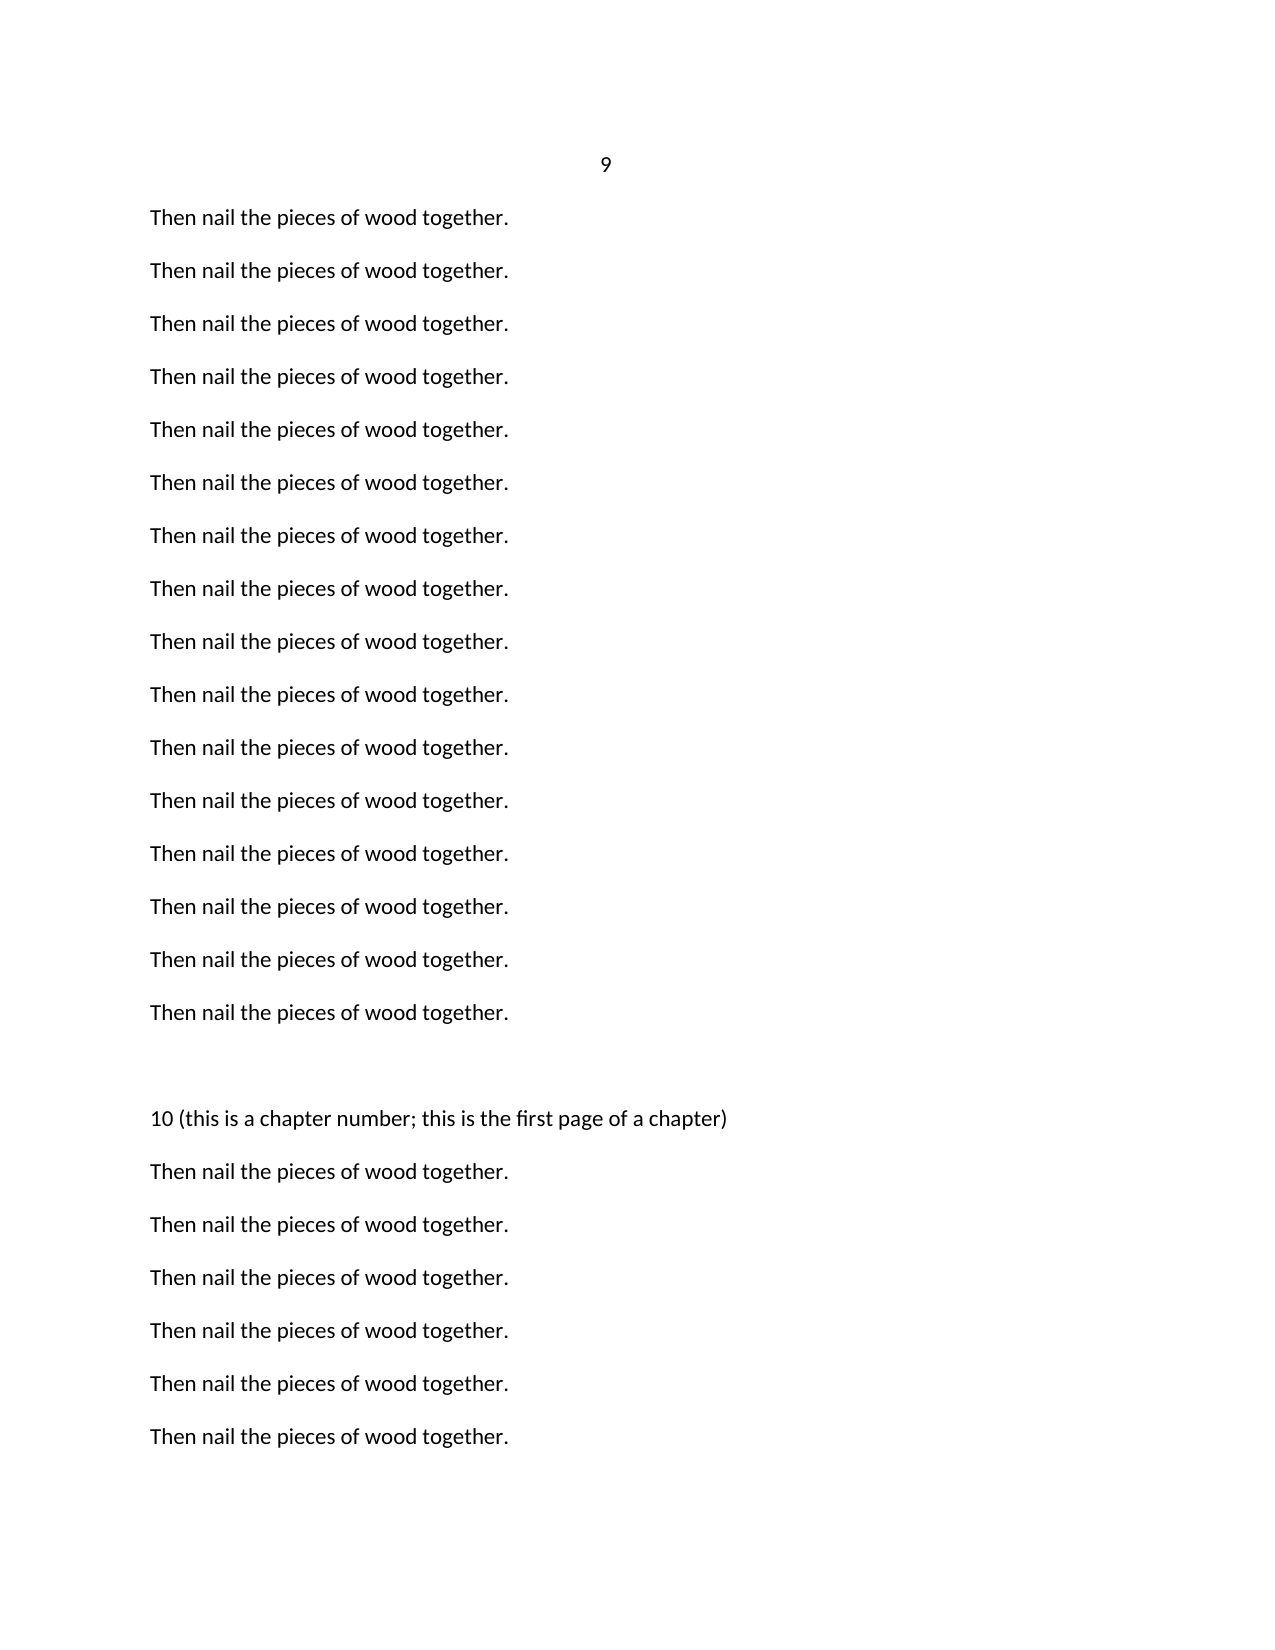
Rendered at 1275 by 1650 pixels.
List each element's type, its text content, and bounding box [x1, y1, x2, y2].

text Then nail the pieces of wood together. [150, 945, 1125, 973]
text Then nail the pieces of wood together. [150, 521, 1125, 549]
text Then nail the pieces of wood together. [150, 309, 1125, 337]
text 10 (this is a chapter number; this is the first page of a chapter) [150, 1104, 1125, 1132]
text Then nail the pieces of wood together. [150, 892, 1125, 920]
text Then nail the pieces of wood together. [150, 1210, 1125, 1238]
text 9 [150, 150, 1125, 178]
text Then nail the pieces of wood together. [150, 1263, 1125, 1291]
text Then nail the pieces of wood together. [150, 415, 1125, 443]
text Then nail the pieces of wood together. [150, 1157, 1125, 1185]
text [150, 1422, 1125, 1451]
text Then nail the pieces of wood together. [150, 627, 1125, 655]
text Then nail the pieces of wood together. [150, 256, 1125, 284]
text Then nail the pieces of wood together. [150, 839, 1125, 867]
text Then nail the pieces of wood together. [150, 733, 1125, 761]
text Then nail the pieces of wood together. [150, 680, 1125, 708]
text Then nail the pieces of wood together. [150, 1369, 1125, 1397]
text Then nail the pieces of wood together. [150, 203, 1125, 231]
text Then nail the pieces of wood together. [150, 362, 1125, 390]
text Then nail the pieces of wood together. [150, 468, 1125, 496]
text Then nail the pieces of wood together. [150, 574, 1125, 602]
text Then nail the pieces of wood together. [150, 998, 1125, 1026]
text Then nail the pieces of wood together. [150, 786, 1125, 814]
text Then nail the pieces of wood together. [150, 1316, 1125, 1344]
